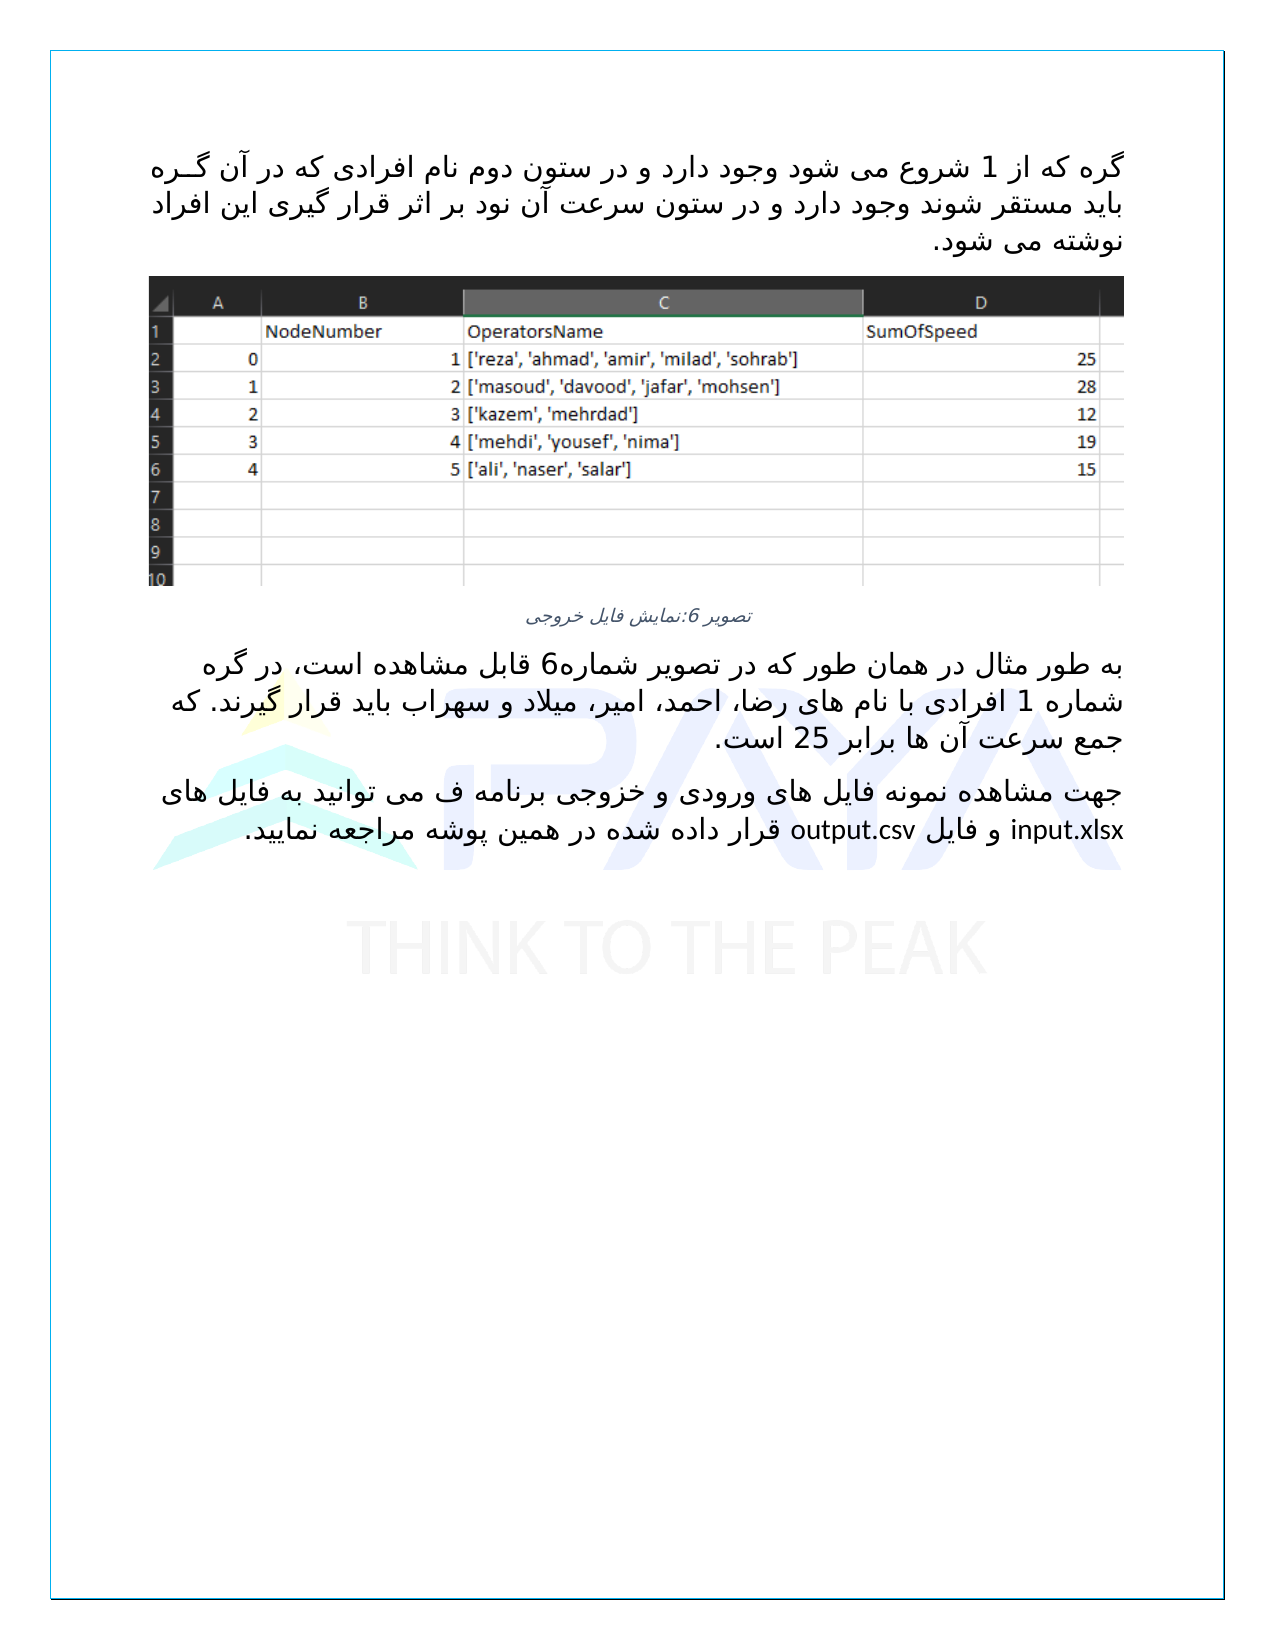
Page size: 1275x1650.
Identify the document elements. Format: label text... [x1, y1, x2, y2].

picture [148, 276, 1124, 586]
text جهت مشاهده نمونه فایل های ورودی و خزوجی برنامه ف می توانید به فایل های input.xlsx و فایل output.csv قرار داده شده در همین پوشه مراجعه نمایید. [150, 774, 1124, 847]
text به طور مثال در همان طور که در تصویر شماره6 قابل مشاهده است، در گره شماره 1 افرادی با نام های رضا، احمد، امیر، میلاد و سهراب باید قرار گیرند. که جمع سرعت آن ها برابر 25 است. [150, 648, 1124, 755]
text تصویر 6:نمایش فایل خروجی [150, 605, 1124, 627]
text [150, 150, 1124, 257]
